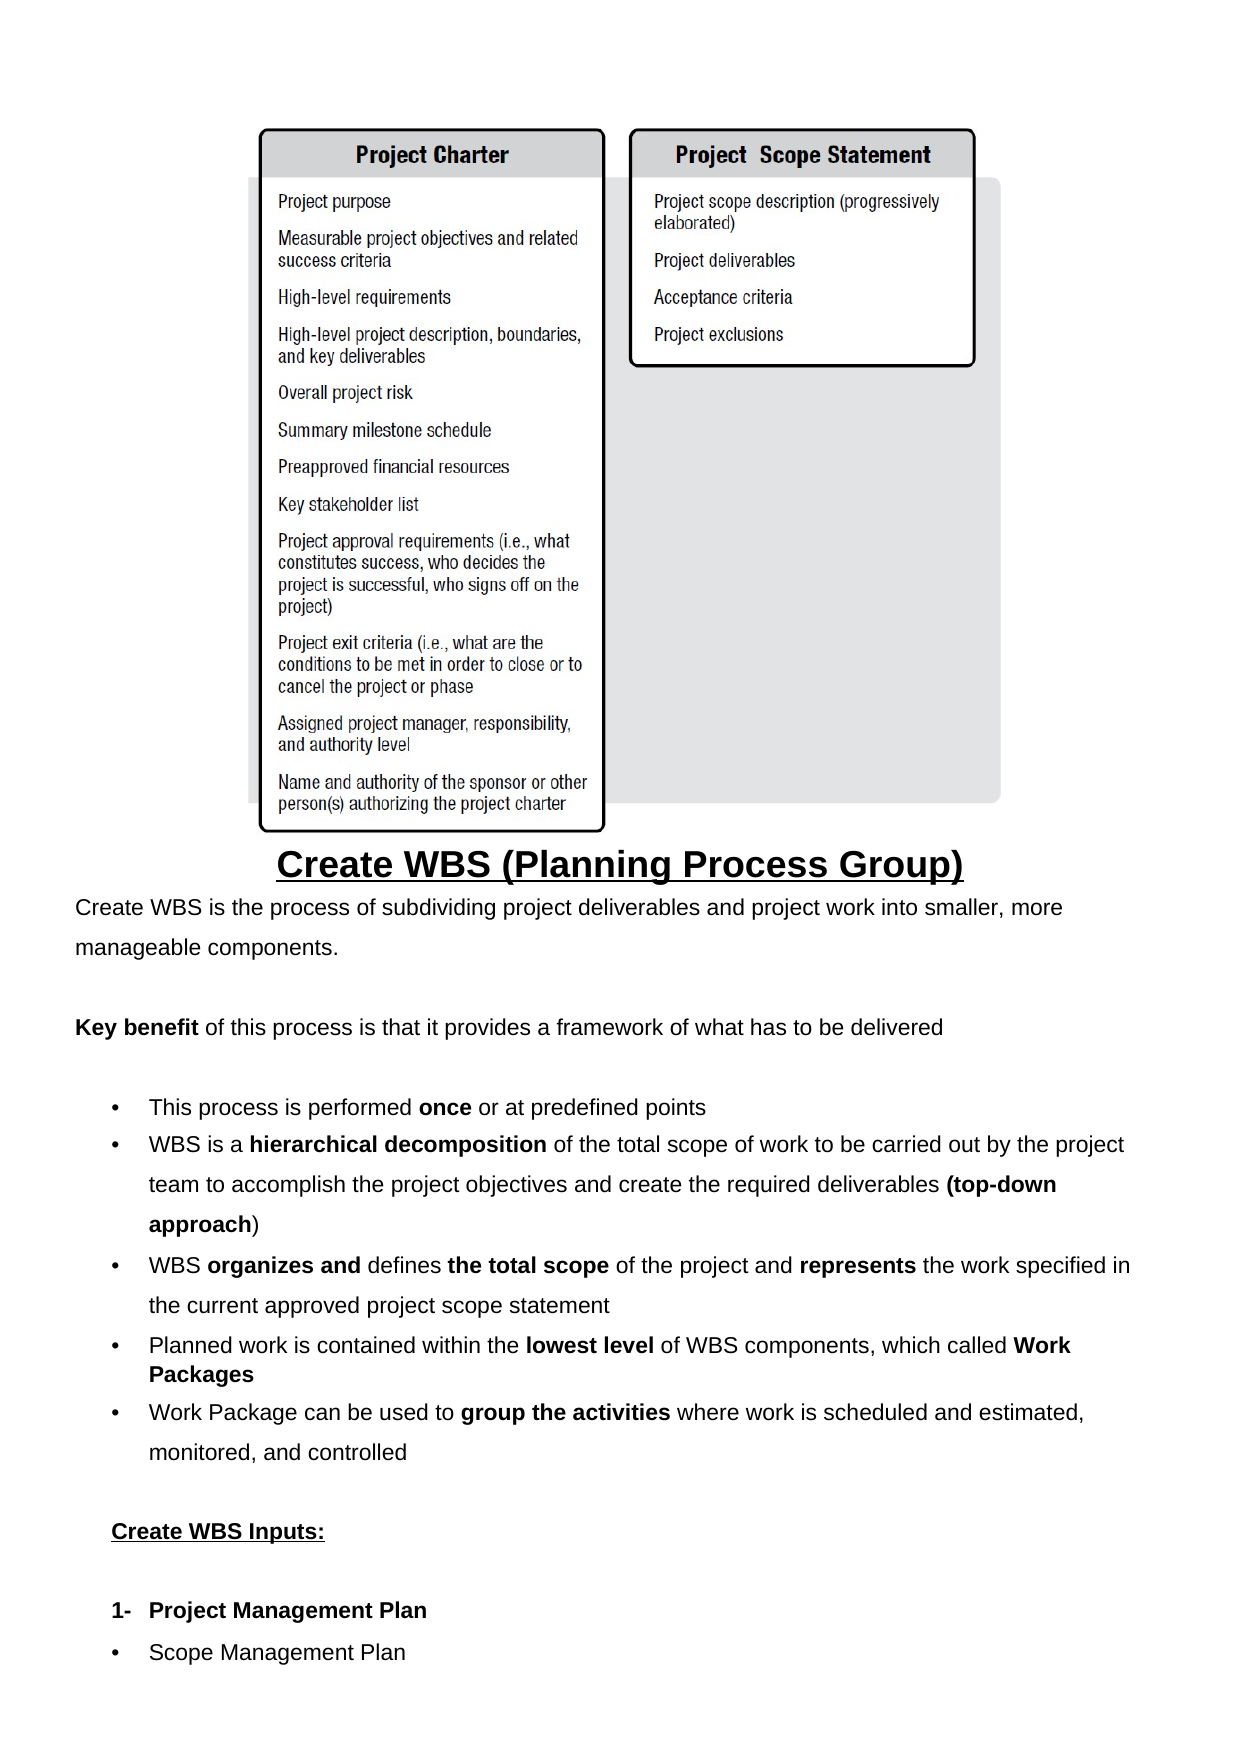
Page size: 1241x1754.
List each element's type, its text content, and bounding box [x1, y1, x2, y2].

text Key benefit of this process is that it provides a framework of what has to be delivered [75, 1014, 1165, 1040]
list WBS is a hierarchical decomposition of the total scope of work to be carried out by the project team to accomplish the project objectives and create the required deliverables (top-down approach) [111, 1131, 1165, 1238]
list Project Management Plan [111, 1597, 1160, 1624]
text Create WBS is the process of subdividing project deliverables and project work into smaller, more manageable components. [75, 894, 1165, 960]
picture [248, 120, 1005, 841]
list This process is performed once or at predefined points [111, 1094, 1165, 1120]
text Create WBS Inputs: [111, 1518, 1216, 1545]
list Planned work is contained within the lowest level of WBS components, which called Work Packages [111, 1332, 1165, 1387]
subtitle Create WBS (Planning Process Group) [81, 842, 1159, 886]
list Work Package can be used to group the activities where work is scheduled and estimated, monitored, and controlled [111, 1398, 1165, 1465]
list Scope Management Plan [111, 1638, 1165, 1665]
list WBS organizes and defines the total scope of the project and represents the work specified in the current approved project scope statement [111, 1252, 1165, 1318]
